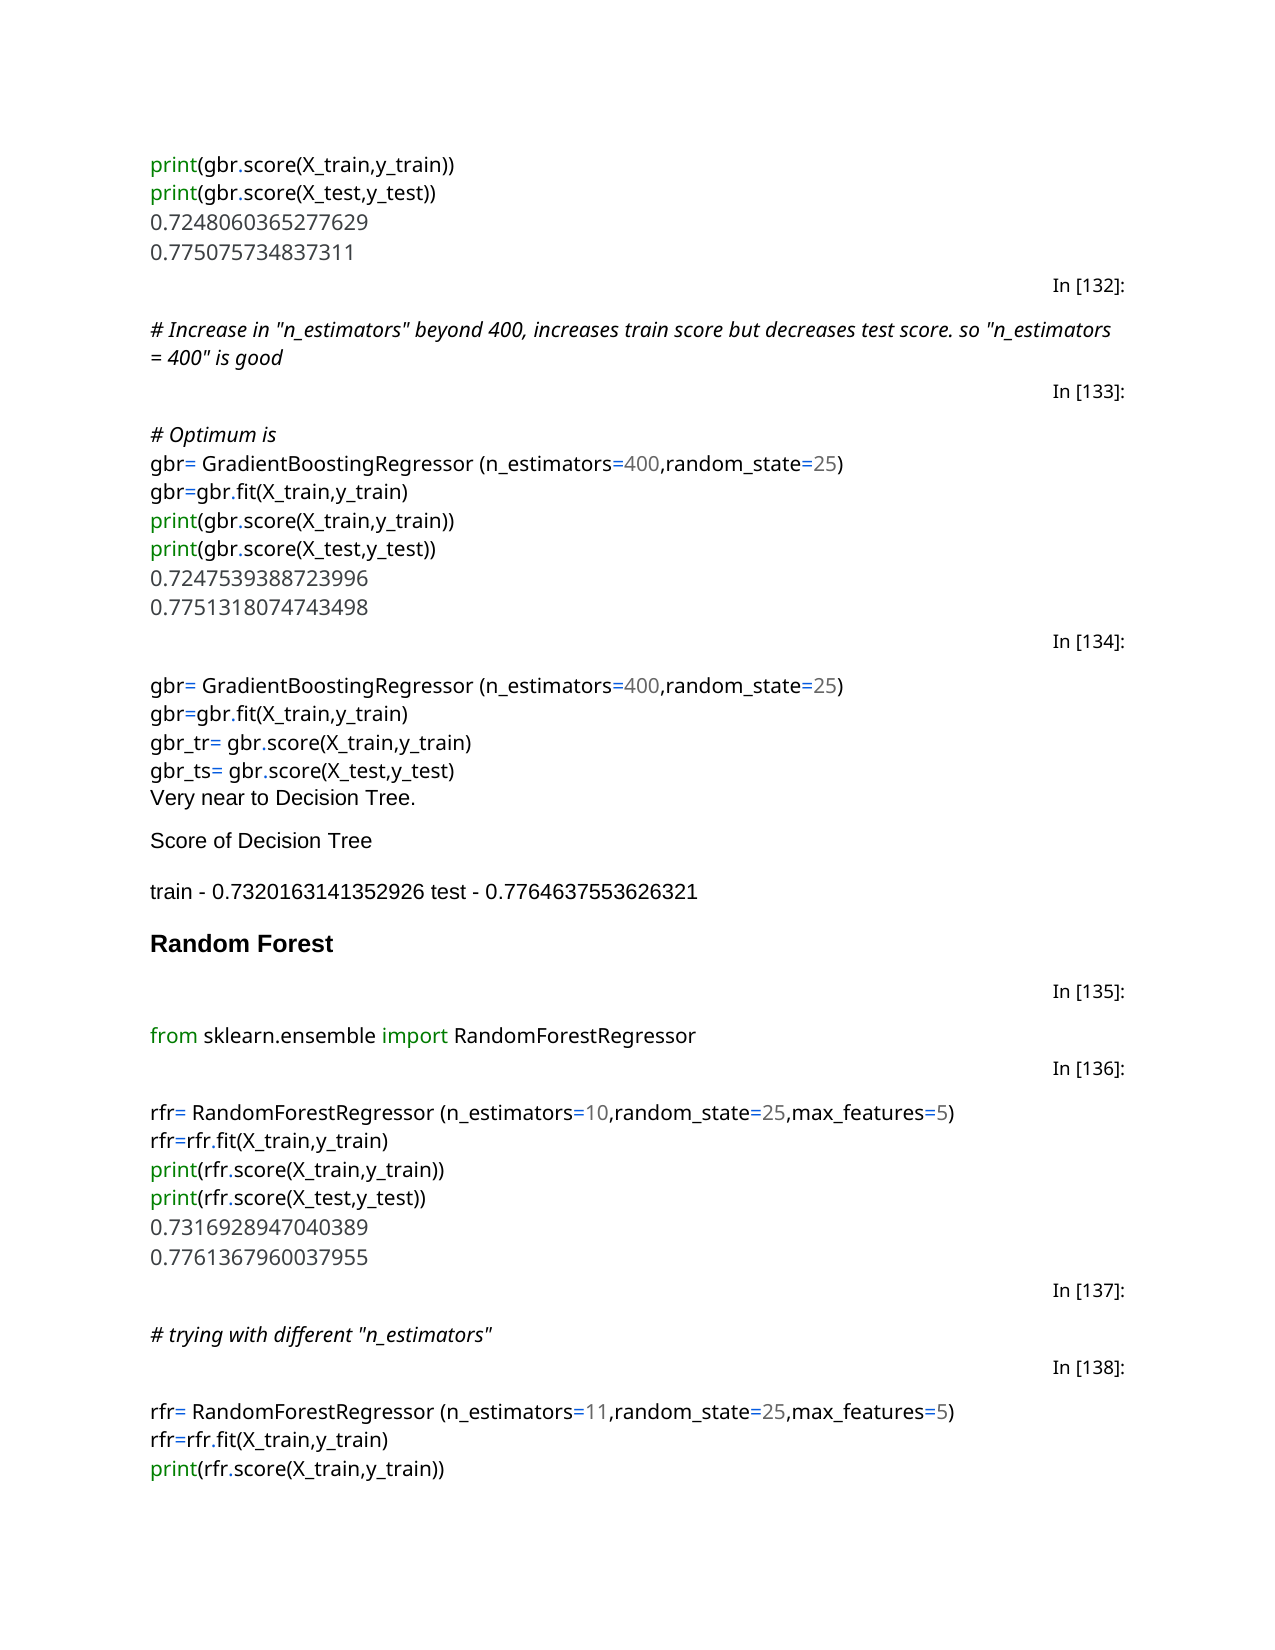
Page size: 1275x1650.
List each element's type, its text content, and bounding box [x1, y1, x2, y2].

text gbr=gbr.fit(X_train,y_train) [150, 477, 1125, 506]
text gbr_ts= gbr.score(X_test,y_test) [150, 756, 1125, 784]
text rfr=rfr.fit(X_train,y_train) [150, 1425, 1125, 1454]
text print(gbr.score(X_train,y_train)) [150, 506, 1125, 534]
text 0.7248060365277629 [150, 207, 1125, 237]
text gbr_tr= gbr.score(X_train,y_train) [150, 728, 1125, 756]
text gbr= GradientBoostingRegressor (n_estimators=400,random_state=25) [150, 671, 1125, 699]
text print(gbr.score(X_test,y_test)) [150, 178, 1125, 207]
text # Increase in "n_estimators" beyond 400, increases train score but decreases test score. so "n_estimators = 400" is good [150, 315, 1125, 372]
text In [133]: [150, 372, 1125, 404]
text print(rfr.score(X_test,y_test)) [150, 1183, 1125, 1212]
text train - 0.7320163141352926 test - 0.7764637553626321 [150, 879, 1125, 904]
text In [134]: [150, 622, 1125, 654]
text 0.7316928947040389 [150, 1212, 1125, 1241]
text rfr=rfr.fit(X_train,y_train) [150, 1126, 1125, 1155]
text Very near to Decision Tree. [150, 784, 1125, 810]
text In [132]: [150, 266, 1125, 298]
text # Optimum is [150, 420, 1125, 449]
text In [137]: [150, 1271, 1125, 1303]
text 0.775075734837311 [150, 237, 1125, 266]
text 0.7247539388723996 [150, 563, 1125, 592]
text print(rfr.score(X_train,y_train)) [150, 1454, 1125, 1482]
text rfr= RandomForestRegressor (n_estimators=10,random_state=25,max_features=5) [150, 1098, 1125, 1126]
text 0.7761367960037955 [150, 1241, 1125, 1271]
text In [135]: [150, 972, 1125, 1004]
text print(rfr.score(X_train,y_train)) [150, 1155, 1125, 1183]
text gbr= GradientBoostingRegressor (n_estimators=400,random_state=25) [150, 449, 1125, 477]
text 0.7751318074743498 [150, 592, 1125, 622]
text gbr=gbr.fit(X_train,y_train) [150, 699, 1125, 728]
text print(gbr.score(X_train,y_train)) [150, 150, 1125, 178]
text Score of Decision Tree [150, 828, 1125, 854]
text In [136]: [150, 1049, 1125, 1081]
text In [138]: [150, 1348, 1125, 1380]
text print(gbr.score(X_test,y_test)) [150, 534, 1125, 563]
text # trying with different "n_estimators" [150, 1320, 1125, 1348]
text rfr= RandomForestRegressor (n_estimators=11,random_state=25,max_features=5) [150, 1397, 1125, 1425]
subtitle Random Forest [150, 929, 1125, 958]
text from sklearn.ensemble import RandomForestRegressor [150, 1021, 1125, 1049]
